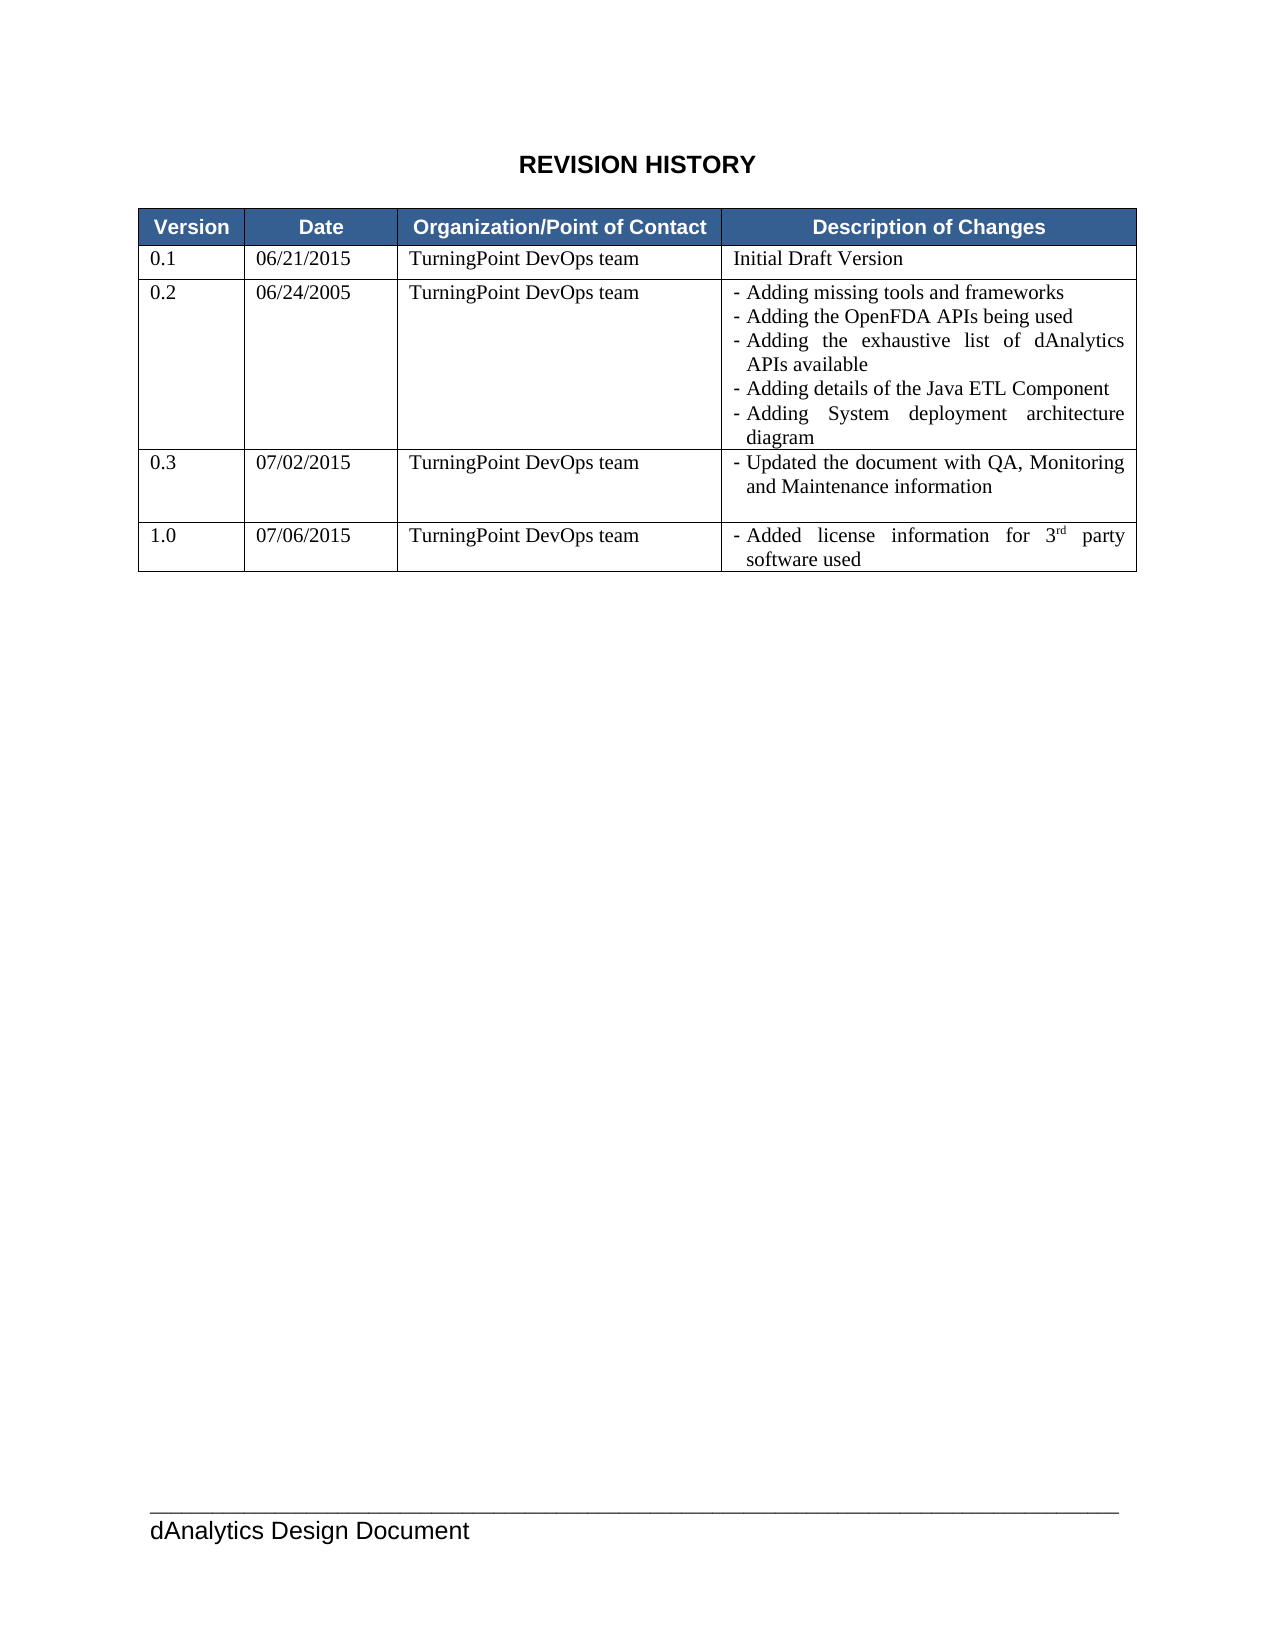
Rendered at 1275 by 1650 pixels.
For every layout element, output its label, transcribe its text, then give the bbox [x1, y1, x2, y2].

table_cell Updated the document with QA, Monitoring and Maintenance information [722, 450, 1136, 522]
table_cell 07/06/2015 [245, 523, 397, 571]
table_cell 06/21/2015 [245, 246, 397, 279]
table_cell 0.1 [139, 246, 244, 279]
table_cell 0.2 [139, 280, 244, 449]
table_cell 07/02/2015 [245, 450, 397, 522]
table_cell TurningPoint DevOps team [398, 280, 721, 449]
table_cell Added license information for 3rd party software used [722, 523, 1136, 571]
table_cell TurningPoint DevOps team [398, 450, 721, 522]
table_cell Adding missing tools and frameworks Adding the OpenFDA APIs being used Adding the exhaustive list of dAnalytics APIs available Adding details of the Java ETL Component Adding System deployment architecture diagram [722, 280, 1136, 449]
text REVISION HISTORY [150, 150, 1125, 179]
table_header Version [139, 209, 244, 245]
table_header Description of Changes [722, 209, 1136, 245]
table_cell 0.3 [139, 450, 244, 522]
table_cell 1.0 [139, 523, 244, 571]
table_cell Initial Draft Version [722, 246, 1136, 279]
table_header Date [245, 209, 397, 245]
table_header Organization/Point of Contact [398, 209, 721, 245]
table_cell 06/24/2005 [245, 280, 397, 449]
table_cell TurningPoint DevOps team [398, 523, 721, 571]
table_cell TurningPoint DevOps team [398, 246, 721, 279]
